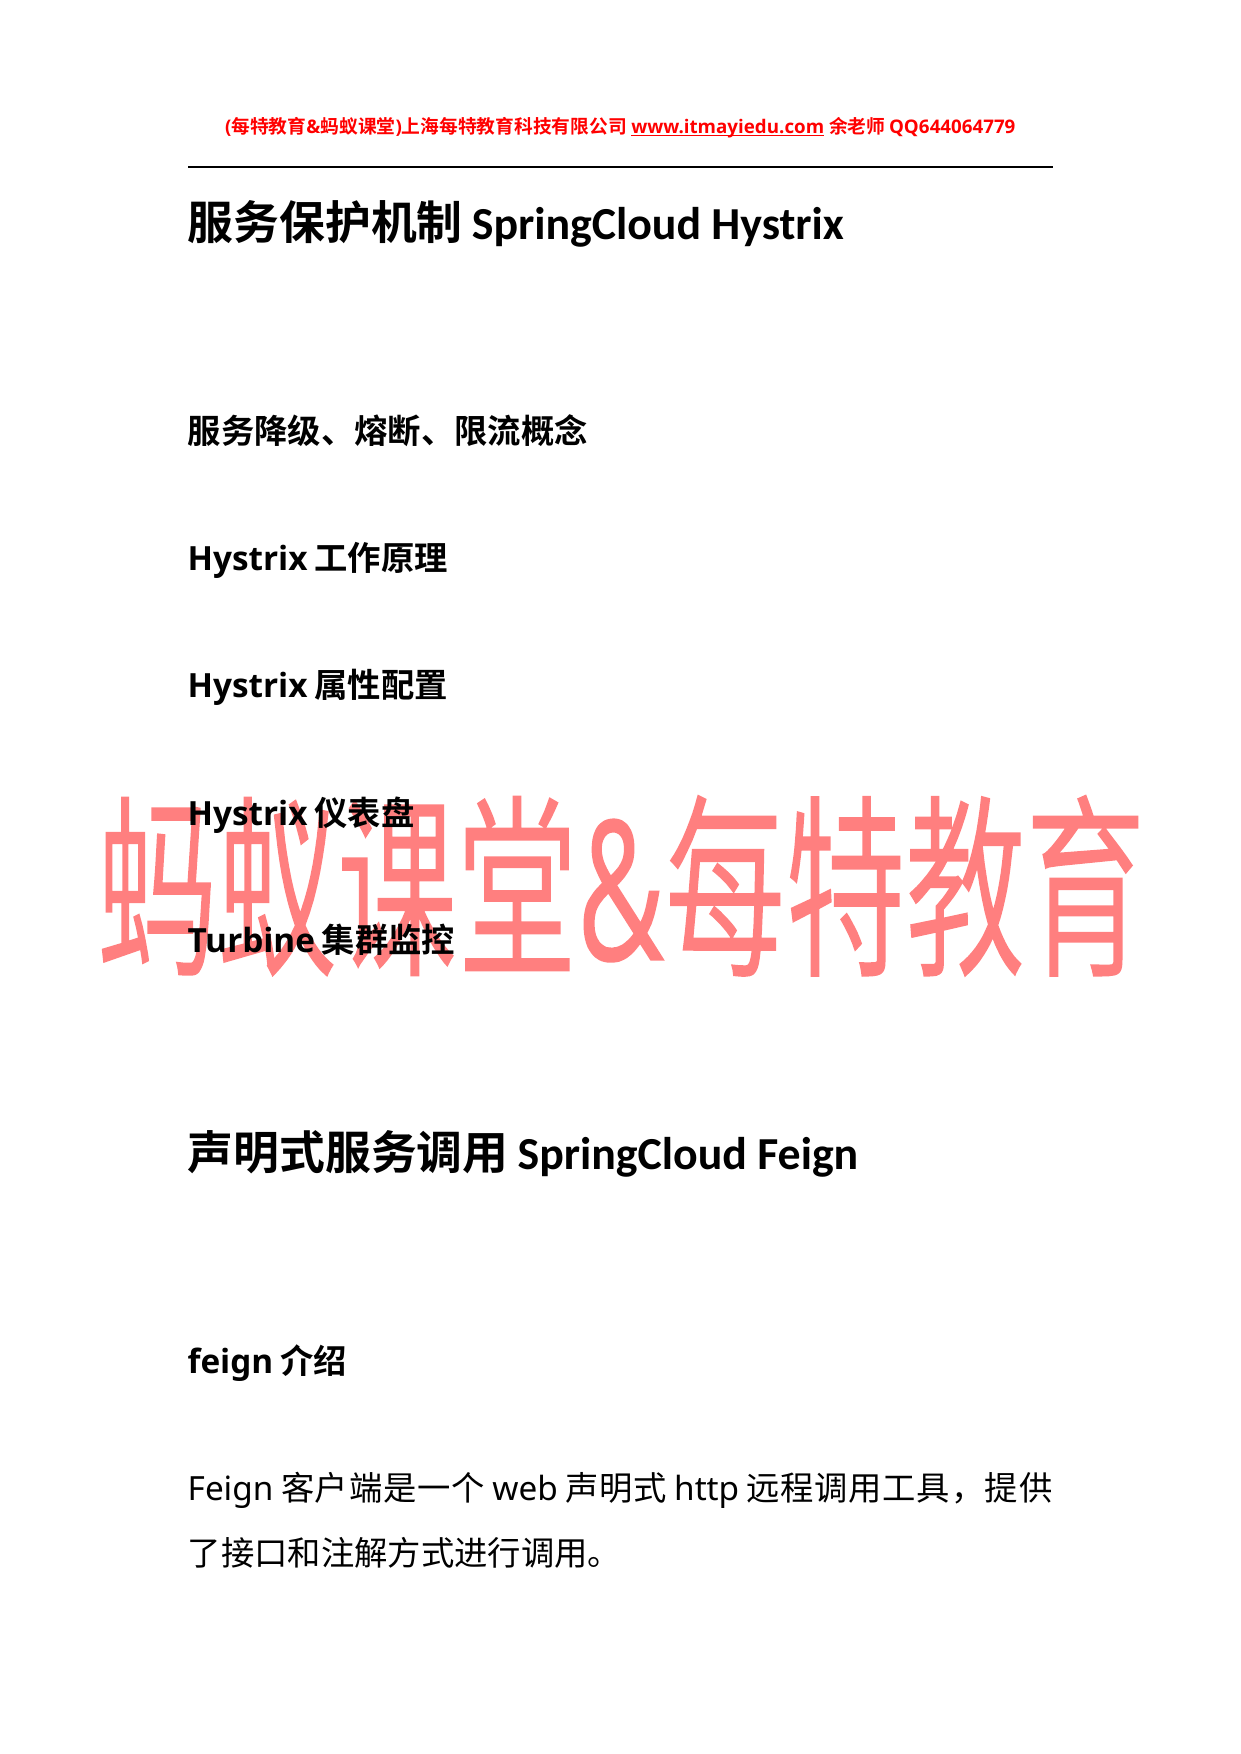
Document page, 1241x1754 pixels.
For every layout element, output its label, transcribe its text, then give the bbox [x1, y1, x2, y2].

text Feign客户端是一个web声明式http远程调用工具，提供了接口和注解方式进行调用。 [187, 1454, 1053, 1584]
subtitle Hystrix属性配置 [187, 651, 1053, 716]
subtitle 服务保护机制SpringCloud Hystrix [187, 171, 1053, 268]
subtitle Hystrix工作原理 [187, 523, 1053, 588]
subtitle feign介绍 [187, 1326, 1053, 1391]
subtitle 服务降级、熔断、限流概念 [187, 396, 1053, 461]
subtitle 声明式服务调用SpringCloud Feign [187, 1101, 1053, 1198]
subtitle Hystrix仪表盘 [187, 778, 1053, 843]
subtitle Turbine集群监控 [187, 906, 1053, 971]
